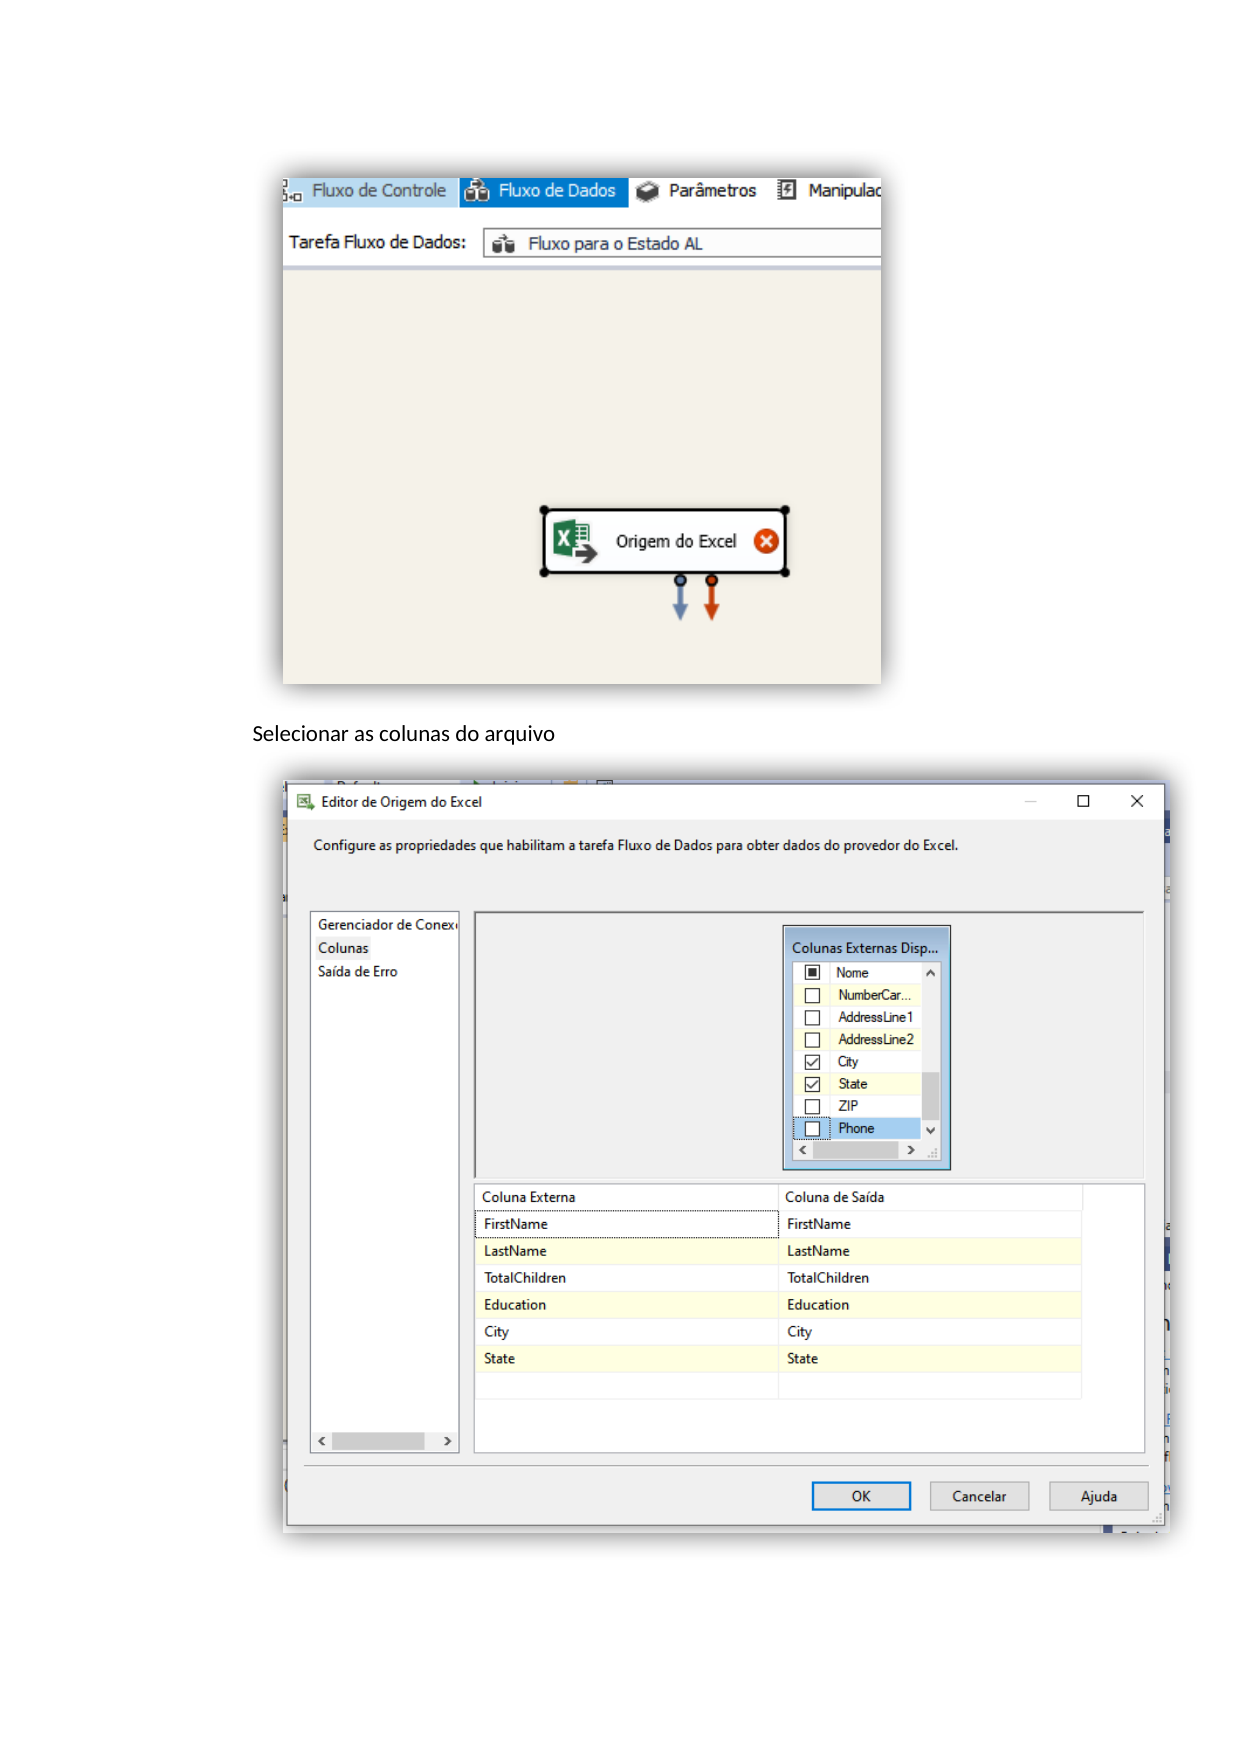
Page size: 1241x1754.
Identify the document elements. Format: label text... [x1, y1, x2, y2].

list Selecionar as colunas do arquivo [252, 719, 1063, 747]
picture [283, 178, 881, 684]
picture [283, 780, 1170, 1533]
